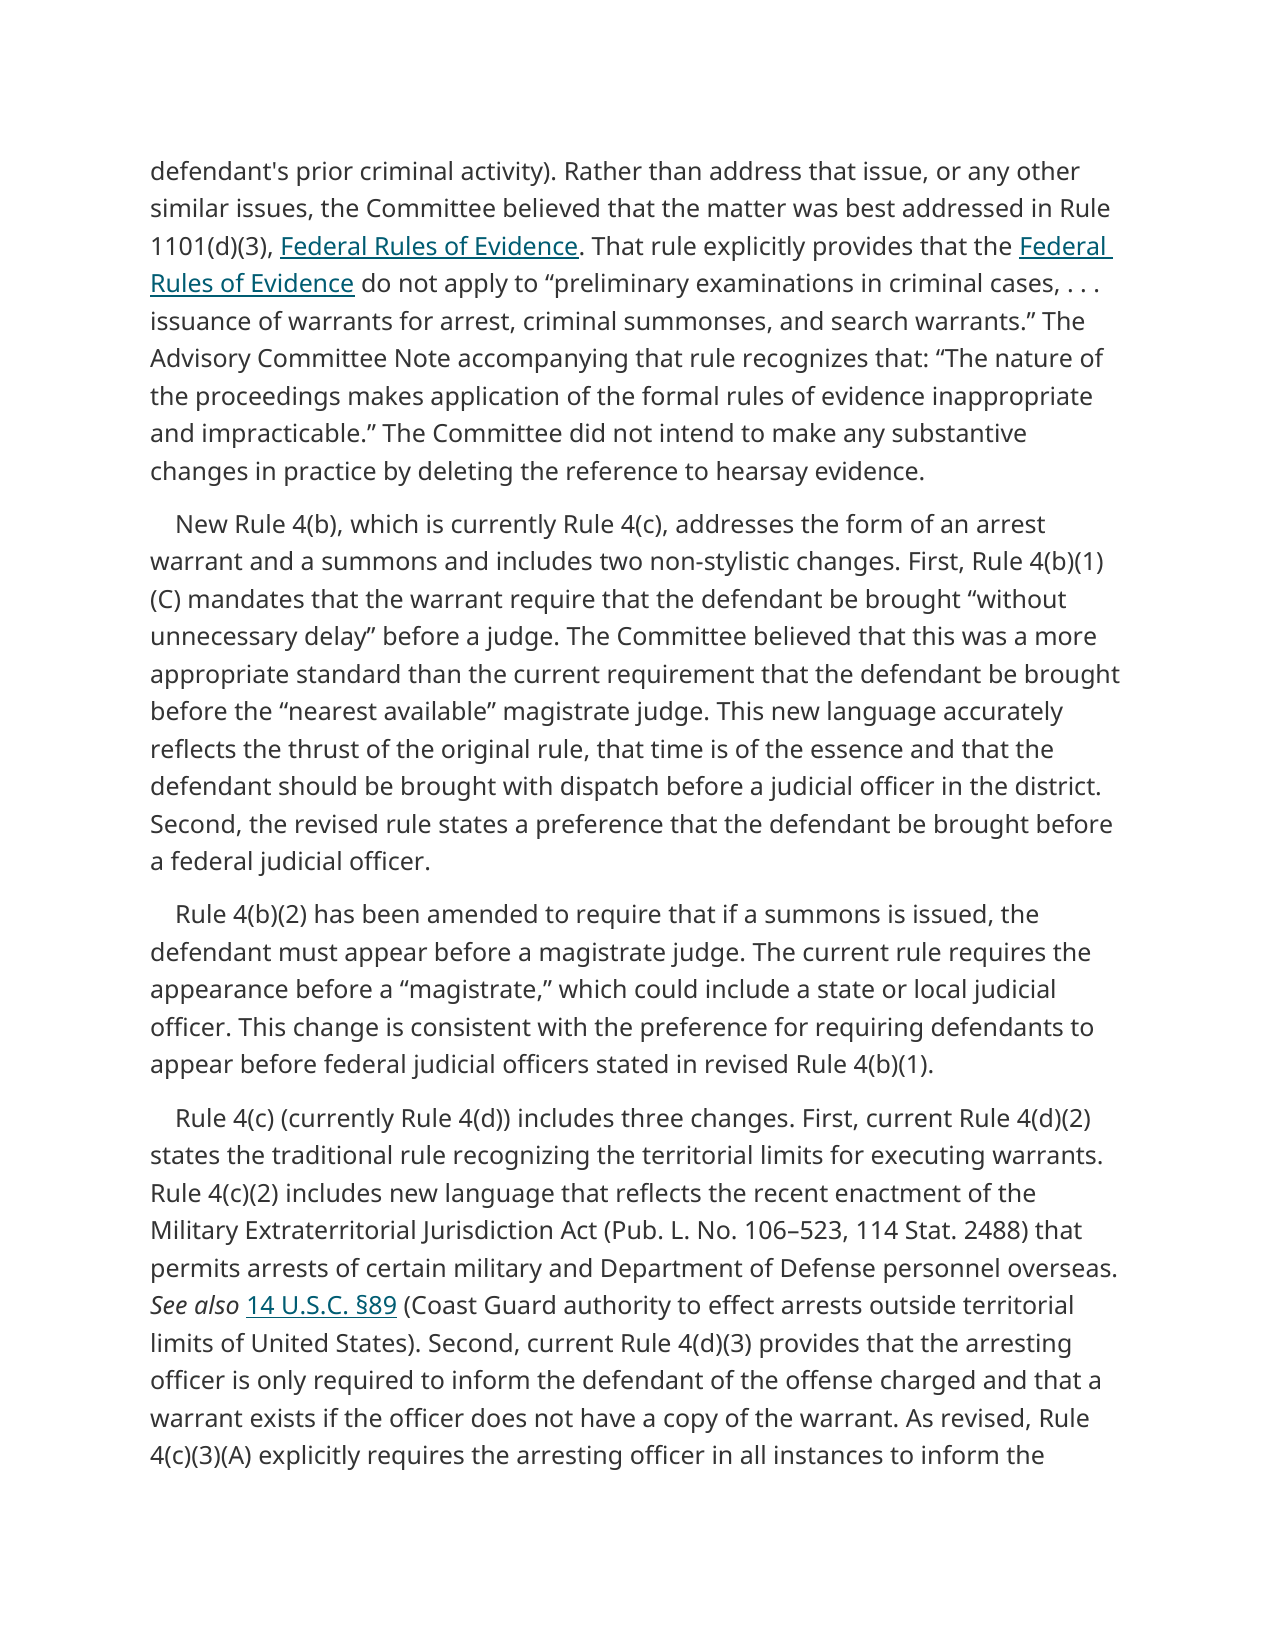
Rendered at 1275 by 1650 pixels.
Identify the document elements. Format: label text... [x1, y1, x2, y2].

text Rule 4(b)(2) has been amended to require that if a summons is issued, the defendant must appear before a magistrate judge. The current rule requires the appearance before a “magistrate,” which could include a state or local judicial officer. This change is consistent with the preference for requiring defendants to appear before federal judicial officers stated in revised Rule 4(b)(1). [150, 894, 1125, 1081]
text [150, 150, 1125, 487]
text New Rule 4(b), which is currently Rule 4(c), addresses the form of an arrest warrant and a summons and includes two non-stylistic changes. First, Rule 4(b)(1)(C) mandates that the warrant require that the defendant be brought “without unnecessary delay” before a judge. The Committee believed that this was a more appropriate standard than the current requirement that the defendant be brought before the “nearest available” magistrate judge. This new language accurately reflects the thrust of the original rule, that time is of the essence and that the defendant should be brought with dispatch before a judicial officer in the district. Second, the revised rule states a preference that the defendant be brought before a federal judicial officer. [150, 503, 1125, 878]
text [150, 1097, 1125, 1472]
